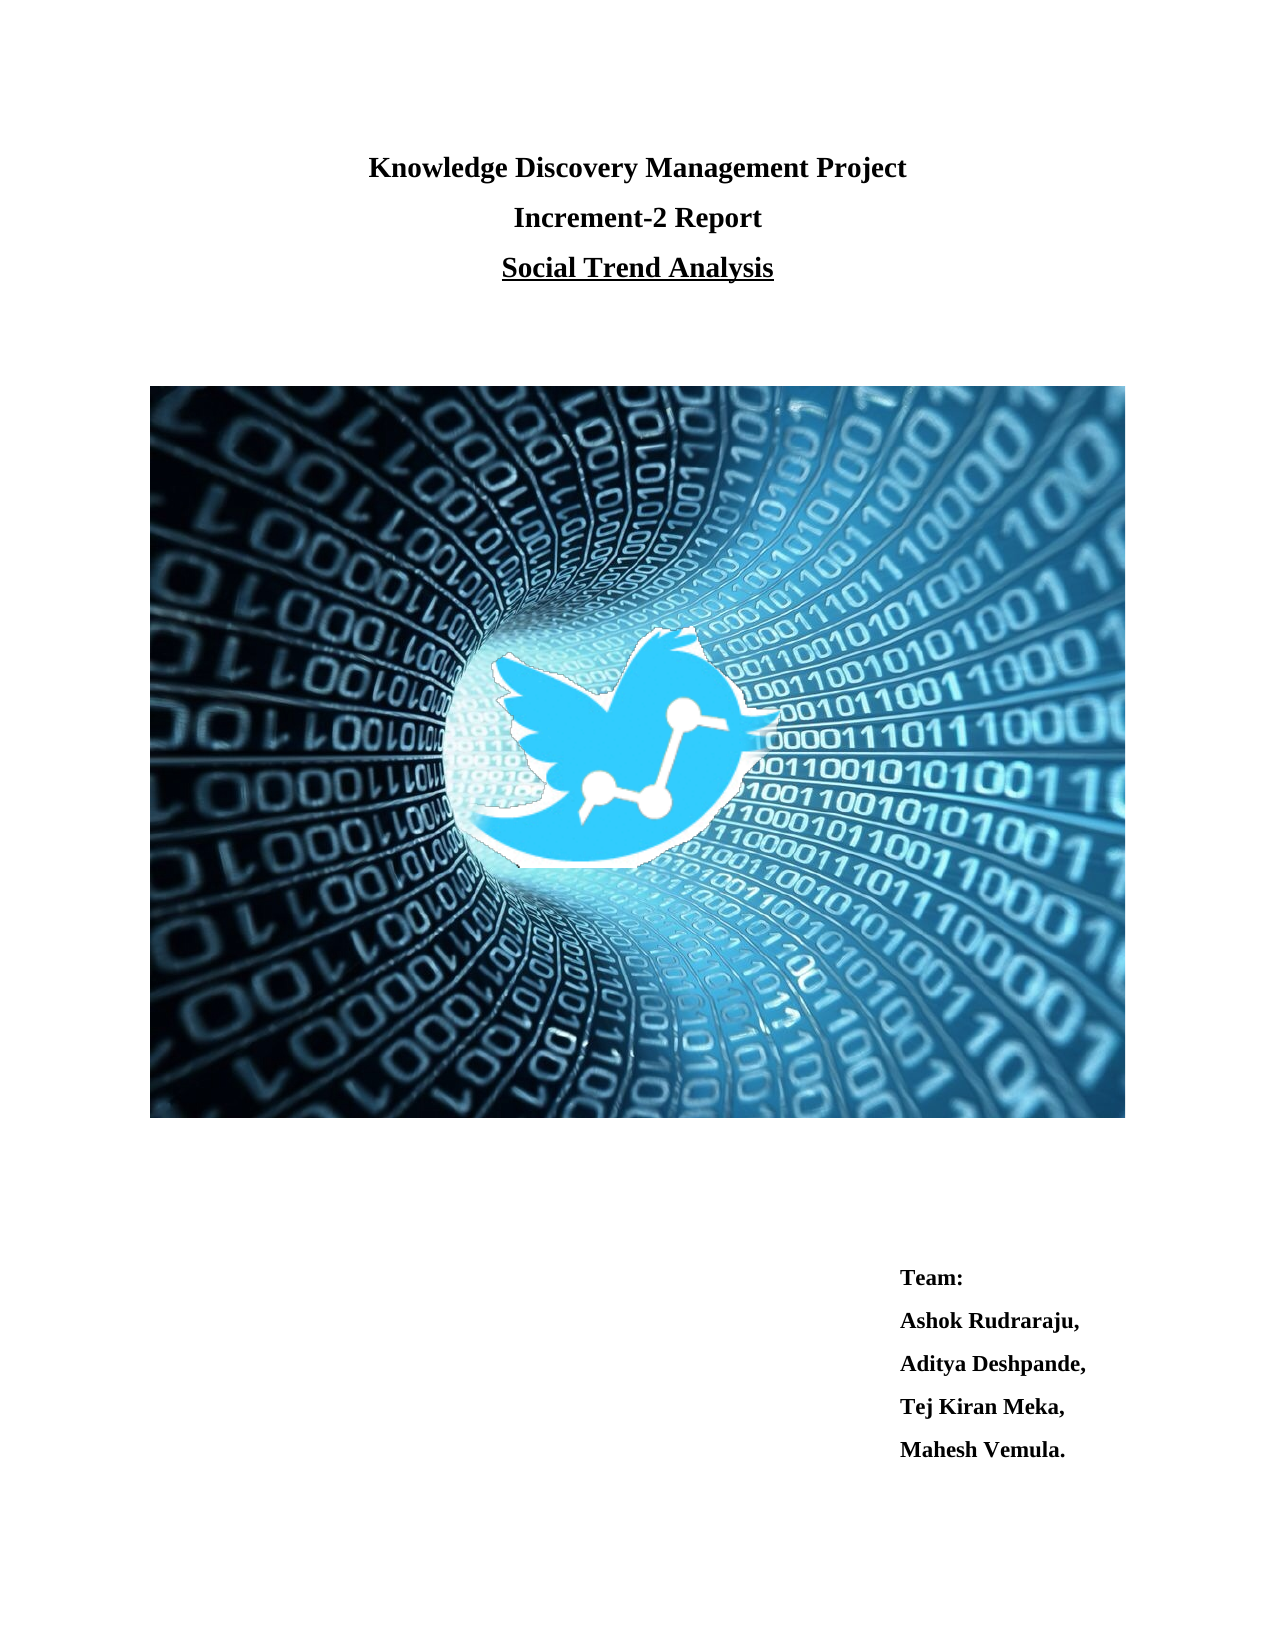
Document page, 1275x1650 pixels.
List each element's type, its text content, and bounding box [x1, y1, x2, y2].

text Tej Kiran Meka, [150, 1393, 1125, 1419]
picture [150, 386, 1125, 1118]
text Ashok Rudraraju, [150, 1307, 1125, 1333]
text Knowledge Discovery Management Project [150, 150, 1125, 183]
text Team: [150, 1264, 1125, 1290]
text Increment-2 Report [150, 200, 1125, 234]
text Social Trend Analysis [150, 250, 1125, 284]
text Mahesh Vemula. [150, 1436, 1125, 1462]
text Aditya Deshpande, [150, 1350, 1125, 1376]
